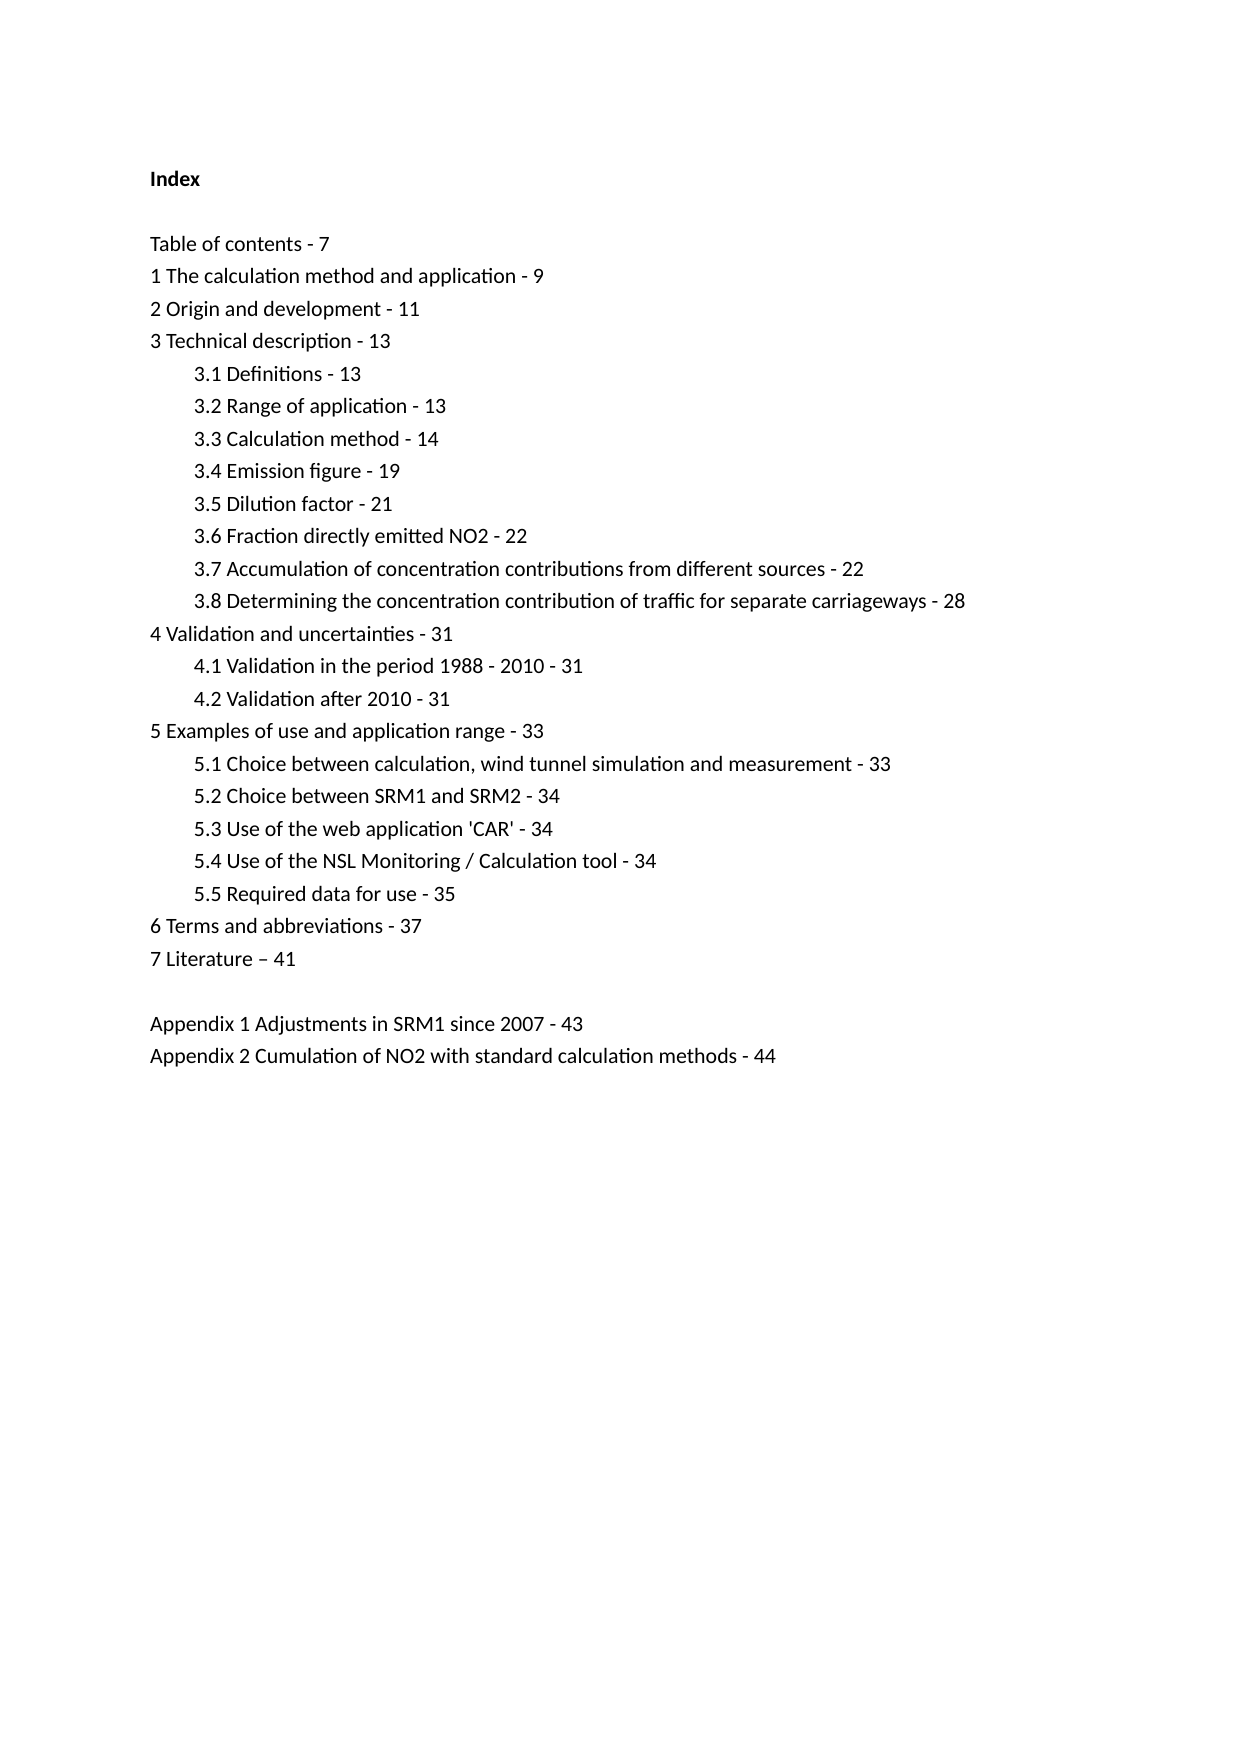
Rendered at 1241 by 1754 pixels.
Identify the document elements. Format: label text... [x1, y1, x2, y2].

text 3.8 Determining the concentration contribution of traffic for separate carriageways - 28 [194, 584, 1090, 617]
text 3.4 Emission figure - 19 [194, 454, 1090, 487]
text Index [150, 162, 1090, 194]
text 3.6 Fraction directly emitted NO2 - 22 [194, 519, 1090, 552]
text 5.3 Use of the web application 'CAR' - 34 [194, 812, 1090, 844]
text 3.3 Calculation method - 14 [194, 422, 1090, 454]
text 4 Validation and uncertainties - 31 [150, 617, 1090, 649]
text 7 Literature – 41 [150, 942, 1090, 974]
text Appendix 1 Adjustments in SRM1 since 2007 - 43 [150, 1007, 1090, 1039]
text 6 Terms and abbreviations - 37 [150, 909, 1090, 942]
text 4.2 Validation after 2010 - 31 [194, 682, 1090, 714]
text 3.7 Accumulation of concentration contributions from different sources - 22 [194, 552, 1090, 584]
text 3.2 Range of application - 13 [194, 389, 1090, 422]
text 3.5 Dilution factor - 21 [194, 487, 1090, 519]
text 5.4 Use of the NSL Monitoring / Calculation tool - 34 [194, 844, 1090, 877]
text Appendix 2 Cumulation of NO2 with standard calculation methods - 44 [150, 1039, 1090, 1072]
text 5.1 Choice between calculation, wind tunnel simulation and measurement - 33 [194, 747, 1090, 779]
text 3 Technical description - 13 [150, 324, 1090, 357]
text Table of contents - 7 [150, 227, 1090, 259]
text 4.1 Validation in the period 1988 - 2010 - 31 [194, 649, 1090, 682]
text 5 Examples of use and application range - 33 [150, 714, 1090, 747]
text 2 Origin and development - 11 [150, 292, 1090, 324]
text 1 The calculation method and application - 9 [150, 259, 1090, 292]
text 3.1 Definitions - 13 [194, 357, 1090, 389]
text 5.2 Choice between SRM1 and SRM2 - 34 [194, 779, 1090, 812]
text 5.5 Required data for use - 35 [194, 877, 1090, 909]
